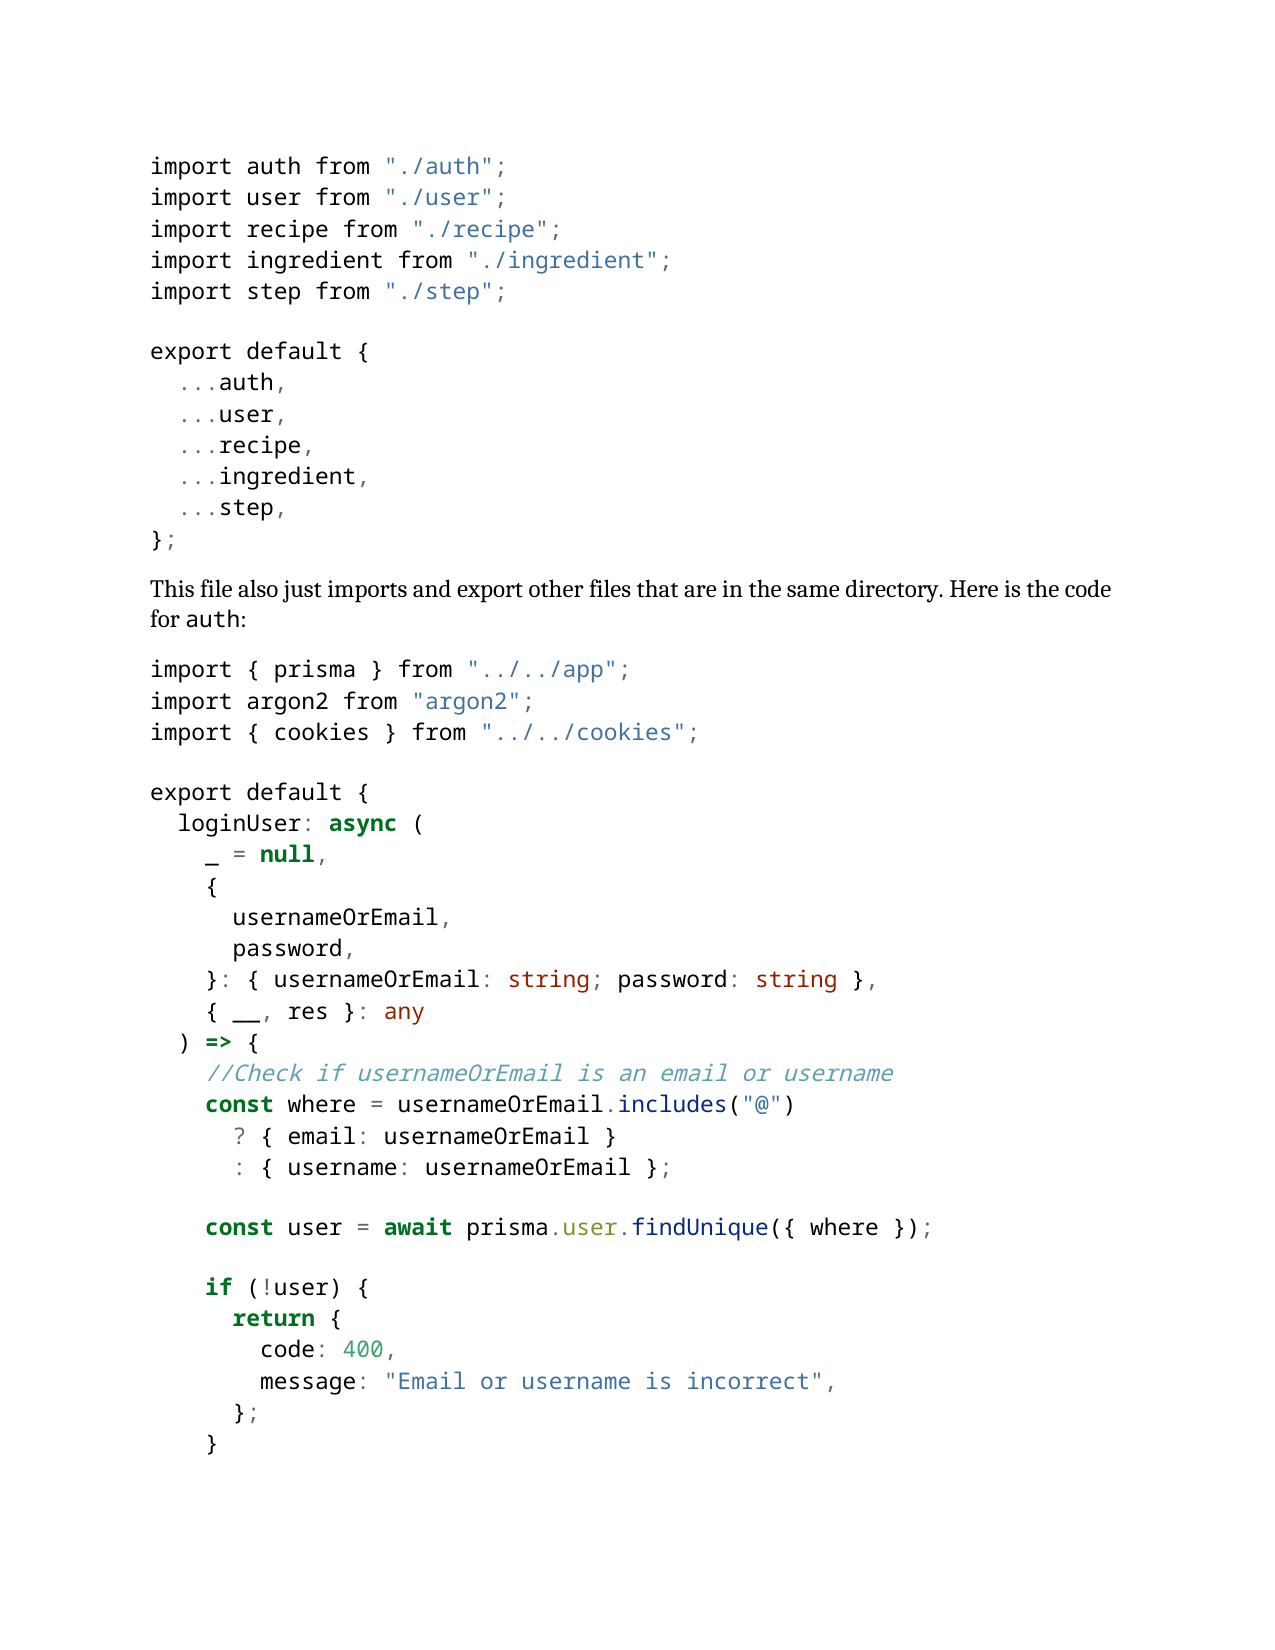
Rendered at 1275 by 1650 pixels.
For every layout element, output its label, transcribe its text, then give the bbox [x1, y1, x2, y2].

text import auth from "./auth"; import user from "./user"; import recipe from "./recipe"; import ingredient from "./ingredient"; import step from "./step"; export default { ...auth, ...user, ...recipe, ...ingredient, ...step, }; [150, 150, 1125, 554]
text This file also just imports and export other files that are in the same directory. Here is the code for auth: [150, 574, 1125, 634]
